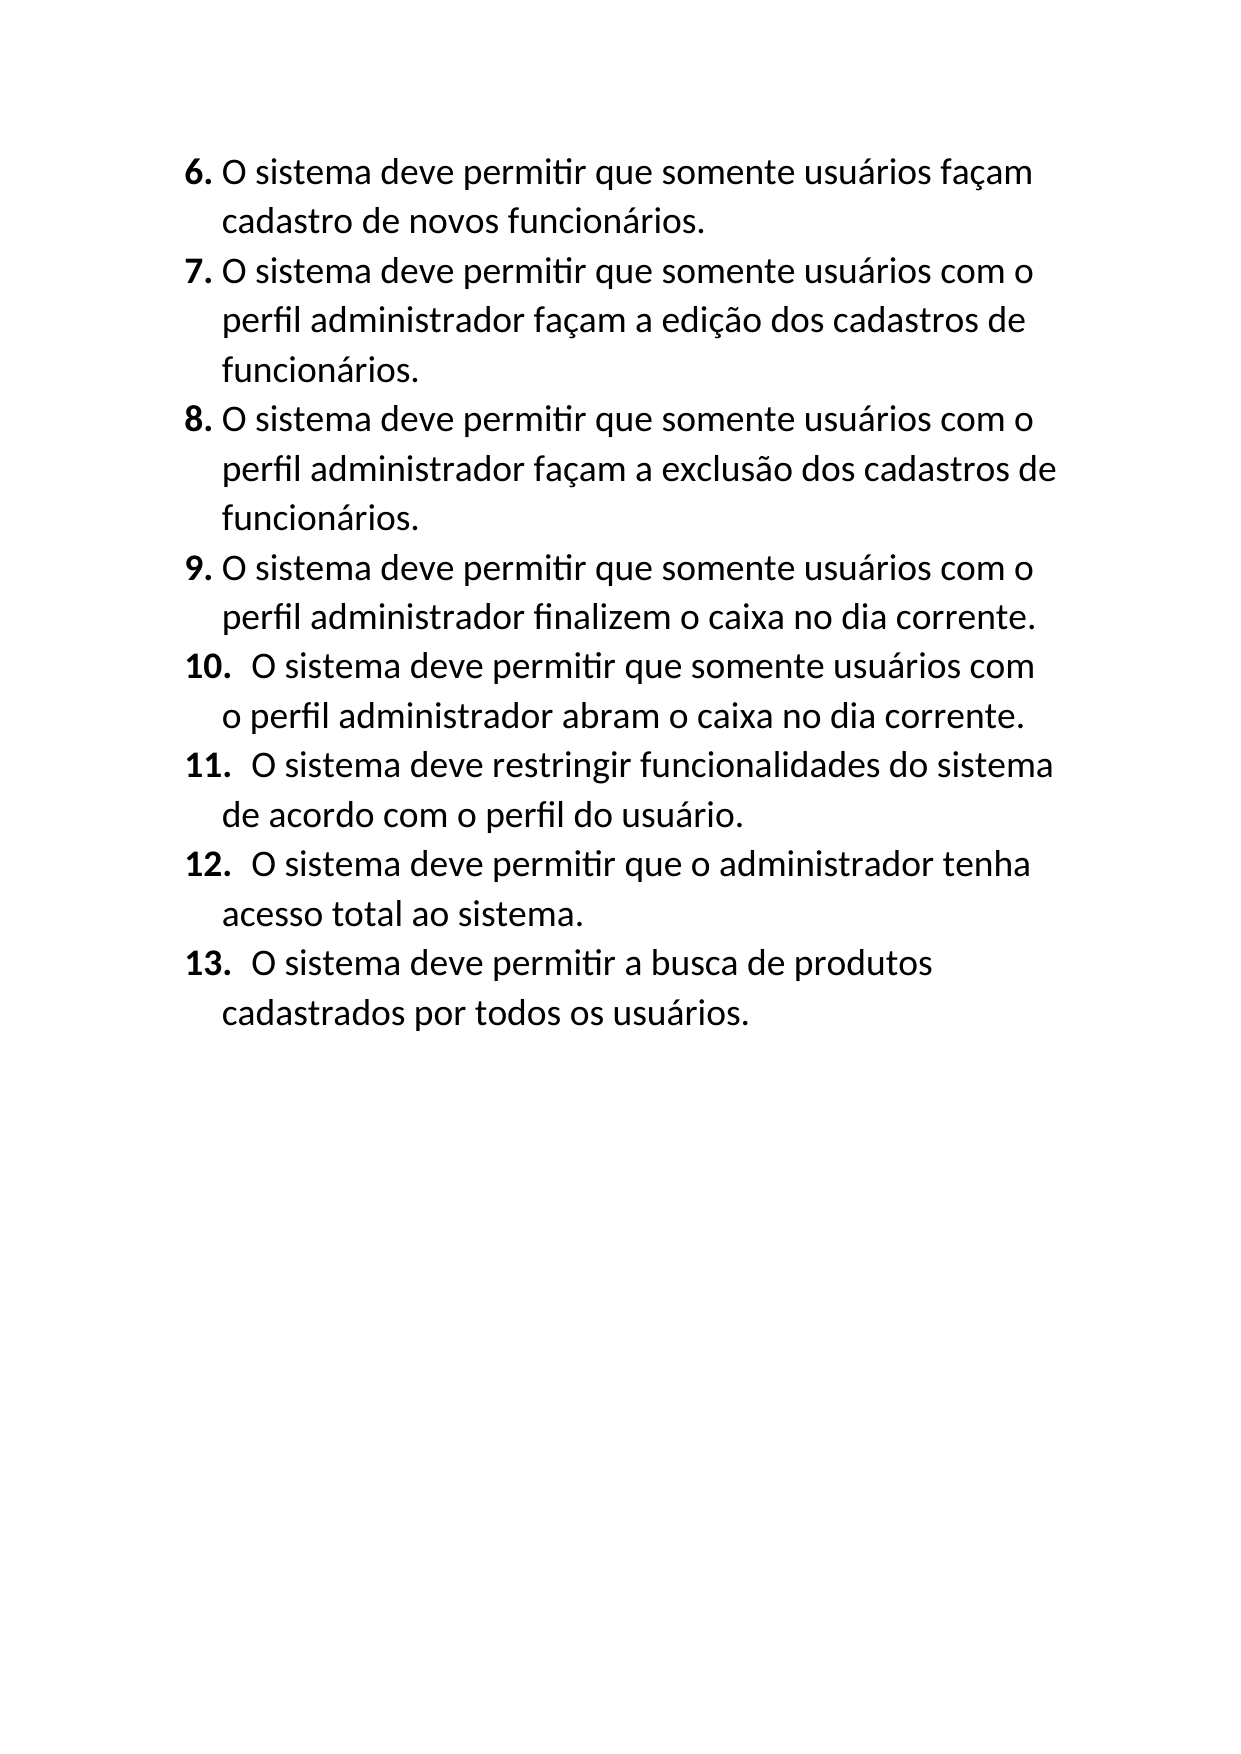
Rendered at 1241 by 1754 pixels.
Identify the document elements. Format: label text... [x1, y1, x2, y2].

list O sistema deve permitir que somente usuários façam cadastro de novos funcionários. [184, 148, 1063, 243]
list O sistema deve permitir a busca de produtos cadastrados por todos os usuários. [184, 939, 1063, 1034]
list O sistema deve permitir que somente usuários com o perfil administrador façam a edição dos cadastros de funcionários. [184, 247, 1063, 391]
list O sistema deve permitir que somente usuários com o perfil administrador abram o caixa no dia corrente. [184, 642, 1063, 738]
list O sistema deve permitir que somente usuários com o perfil administrador façam a exclusão dos cadastros de funcionários. [184, 395, 1063, 540]
list O sistema deve permitir que somente usuários com o perfil administrador finalizem o caixa no dia corrente. [184, 543, 1063, 639]
list O sistema deve restringir funcionalidades do sistema de acordo com o perfil do usuário. [184, 741, 1063, 837]
list O sistema deve permitir que o administrador tenha acesso total ao sistema. [184, 840, 1063, 936]
